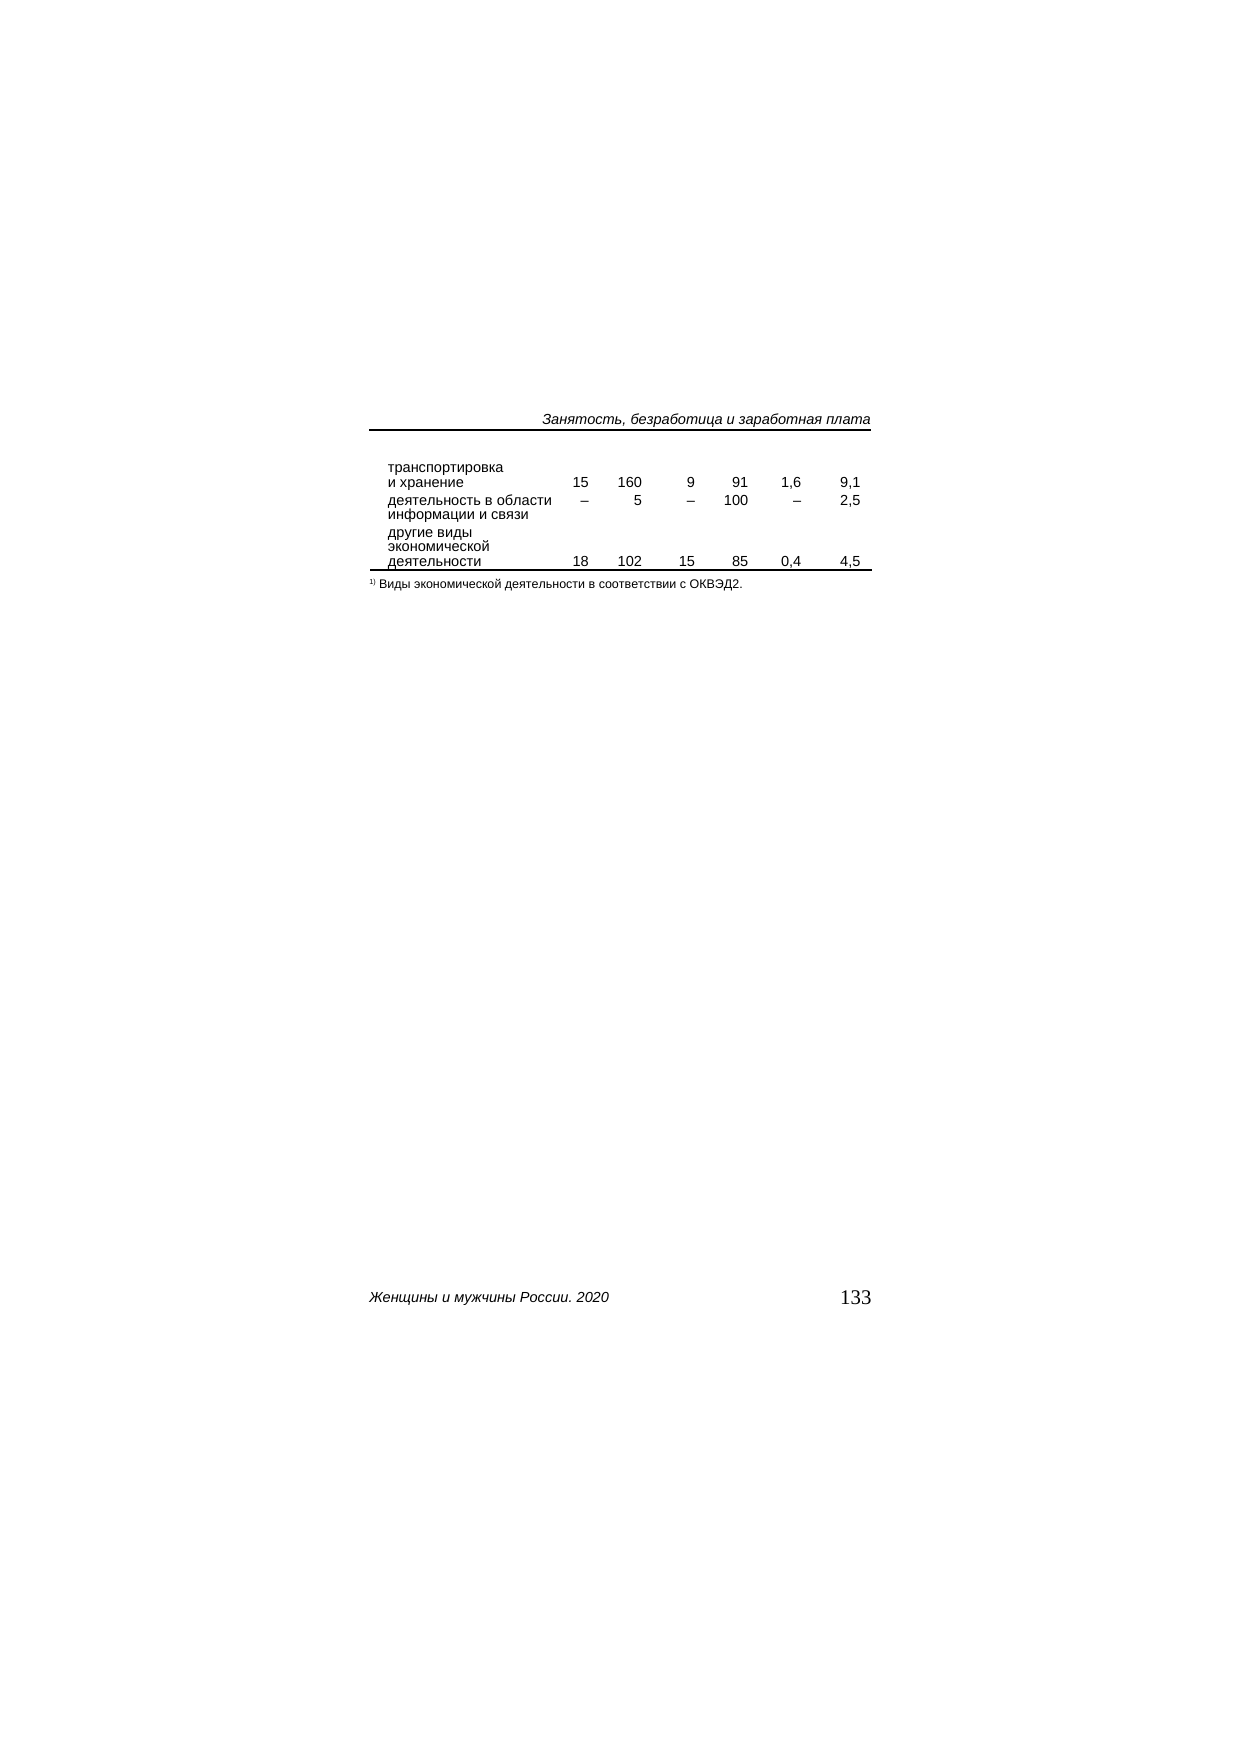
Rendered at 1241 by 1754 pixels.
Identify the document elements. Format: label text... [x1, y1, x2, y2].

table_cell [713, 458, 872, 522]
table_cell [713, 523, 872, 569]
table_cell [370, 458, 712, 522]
text 1) Виды экономической деятельности в соответствии с ОКВЭД2. [369, 577, 871, 591]
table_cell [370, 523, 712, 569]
